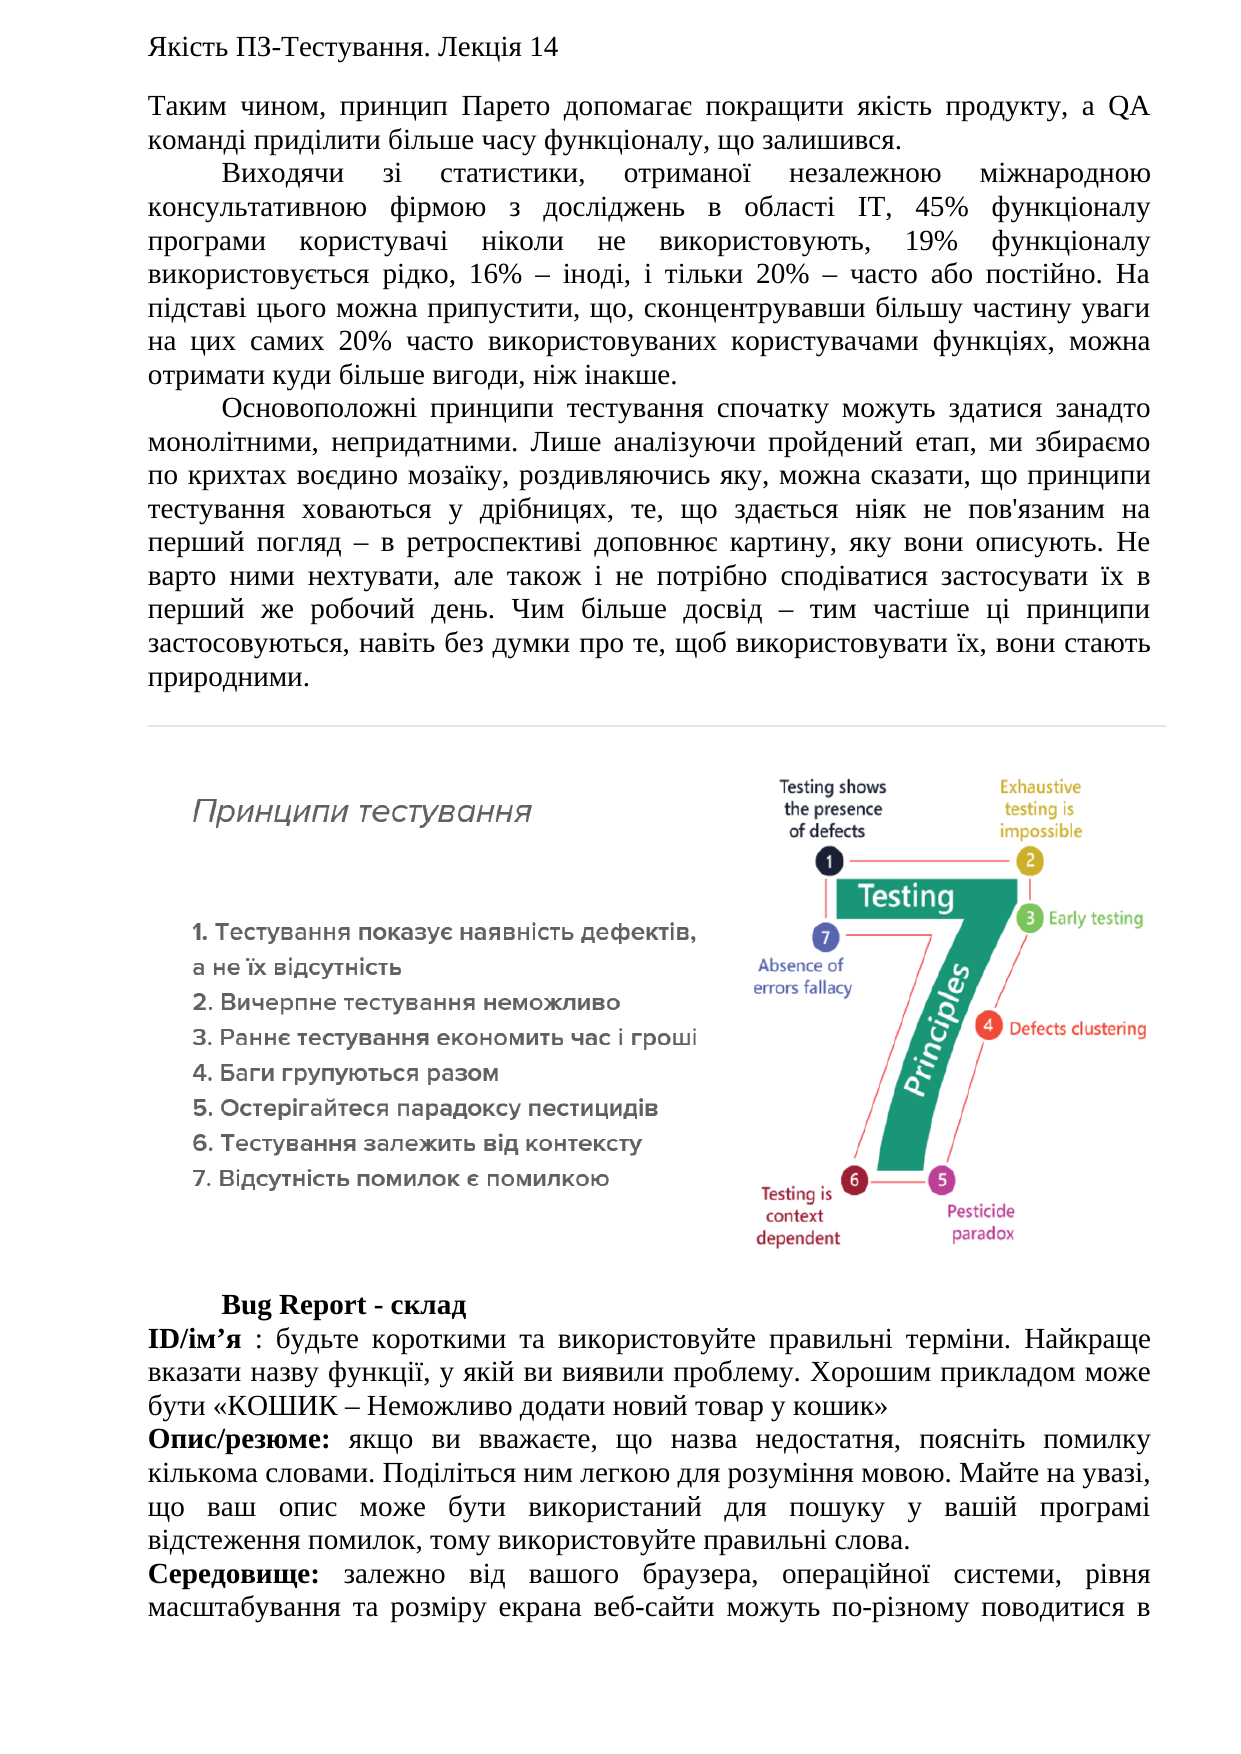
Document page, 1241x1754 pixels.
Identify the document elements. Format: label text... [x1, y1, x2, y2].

text Опис/резюме: якщо ви вважаєте, що назва недостатня, поясніть помилку кількома словами. Поділіться ним легкою для розуміння мовою. Майте на увазі, що ваш опис може бути використаний для пошуку у вашій програмі відстеження помилок, тому використовуйте правильні слова. [148, 1422, 1152, 1556]
text ID/ім’я : будьте короткими та використовуйте правильні терміни. Найкраще вказати назву функції, у якій ви виявили проблему. Хорошим прикладом може бути «КОШИК – Неможливо додати новий товар у кошик» [148, 1321, 1152, 1422]
text Виходячи зі статистики, отриманої незалежною міжнародною консультативною фірмою з досліджень в області IT, 45% функціоналу програми користувачі ніколи не використовують, 19% функціоналу використовується рідко, 16% – іноді, і тільки 20% – часто або постійно. На підставі цього можна припустити, що, сконцентрувавши більшу частину уваги на цих самих 20% часто використовуваних користувачами функціях, можна отримати куди більше вигоди, ніж інакше. [148, 156, 1152, 390]
text Основоположні принципи тестування спочатку можуть здатися занадто монолітними, непридатними. Лише аналізуючи пройдений етап, ми збираємо по крихтах воєдино мозаїку, роздивляючись яку, можна сказати, що принципи тестування ховаються у дрібницях, те, що здається ніяк не пов'язаним на перший погляд – в ретроспективі доповнює картину, яку вони описують. Не варто ними нехтувати, але також і не потрібно сподіватися застосувати їх в перший же робочий день. Чим більше досвід – тим частіше ці принципи застосовуються, навіть без думки про те, щоб використовувати їх, вони стають природними. [148, 390, 1152, 692]
text Bug Report - склад [148, 1288, 1152, 1321]
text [148, 1556, 1152, 1623]
picture [147, 725, 1167, 1288]
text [148, 88, 1152, 156]
